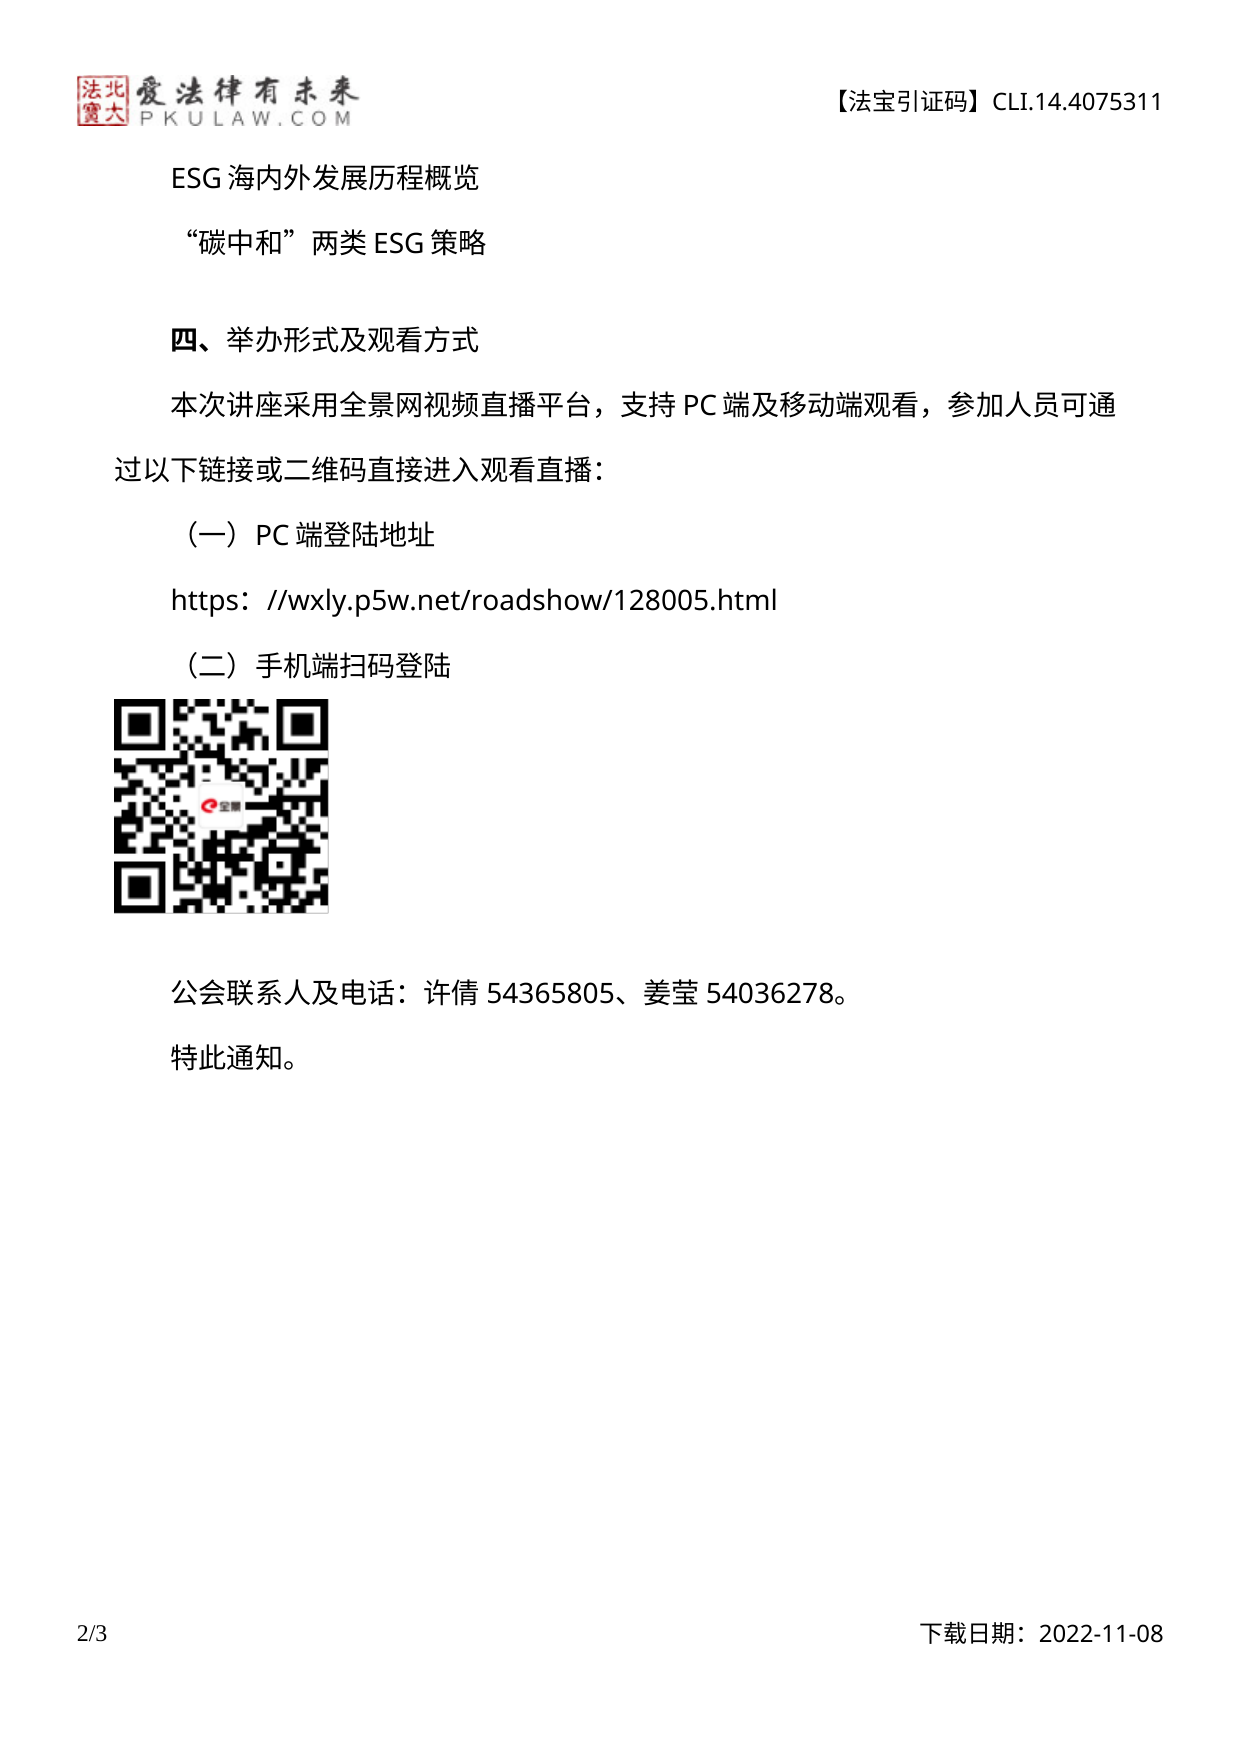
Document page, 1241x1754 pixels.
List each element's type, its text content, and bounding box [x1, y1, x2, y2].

picture [114, 699, 330, 915]
picture [76, 75, 361, 126]
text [114, 156, 1126, 262]
text 四、举办形式及观看方式 本次讲座采用全景网视频直播平台，支持PC端及移动端观看，参加人员可通过以下链接或二维码直接进入观看直播： （一）PC端登陆地址 https：//wxly.p5w.net/roadshow/128005.html （二）手机端扫码登陆 公会联系人及电话：许倩 54365805、姜莹 54036278。 特此通知。 [114, 317, 1126, 1076]
